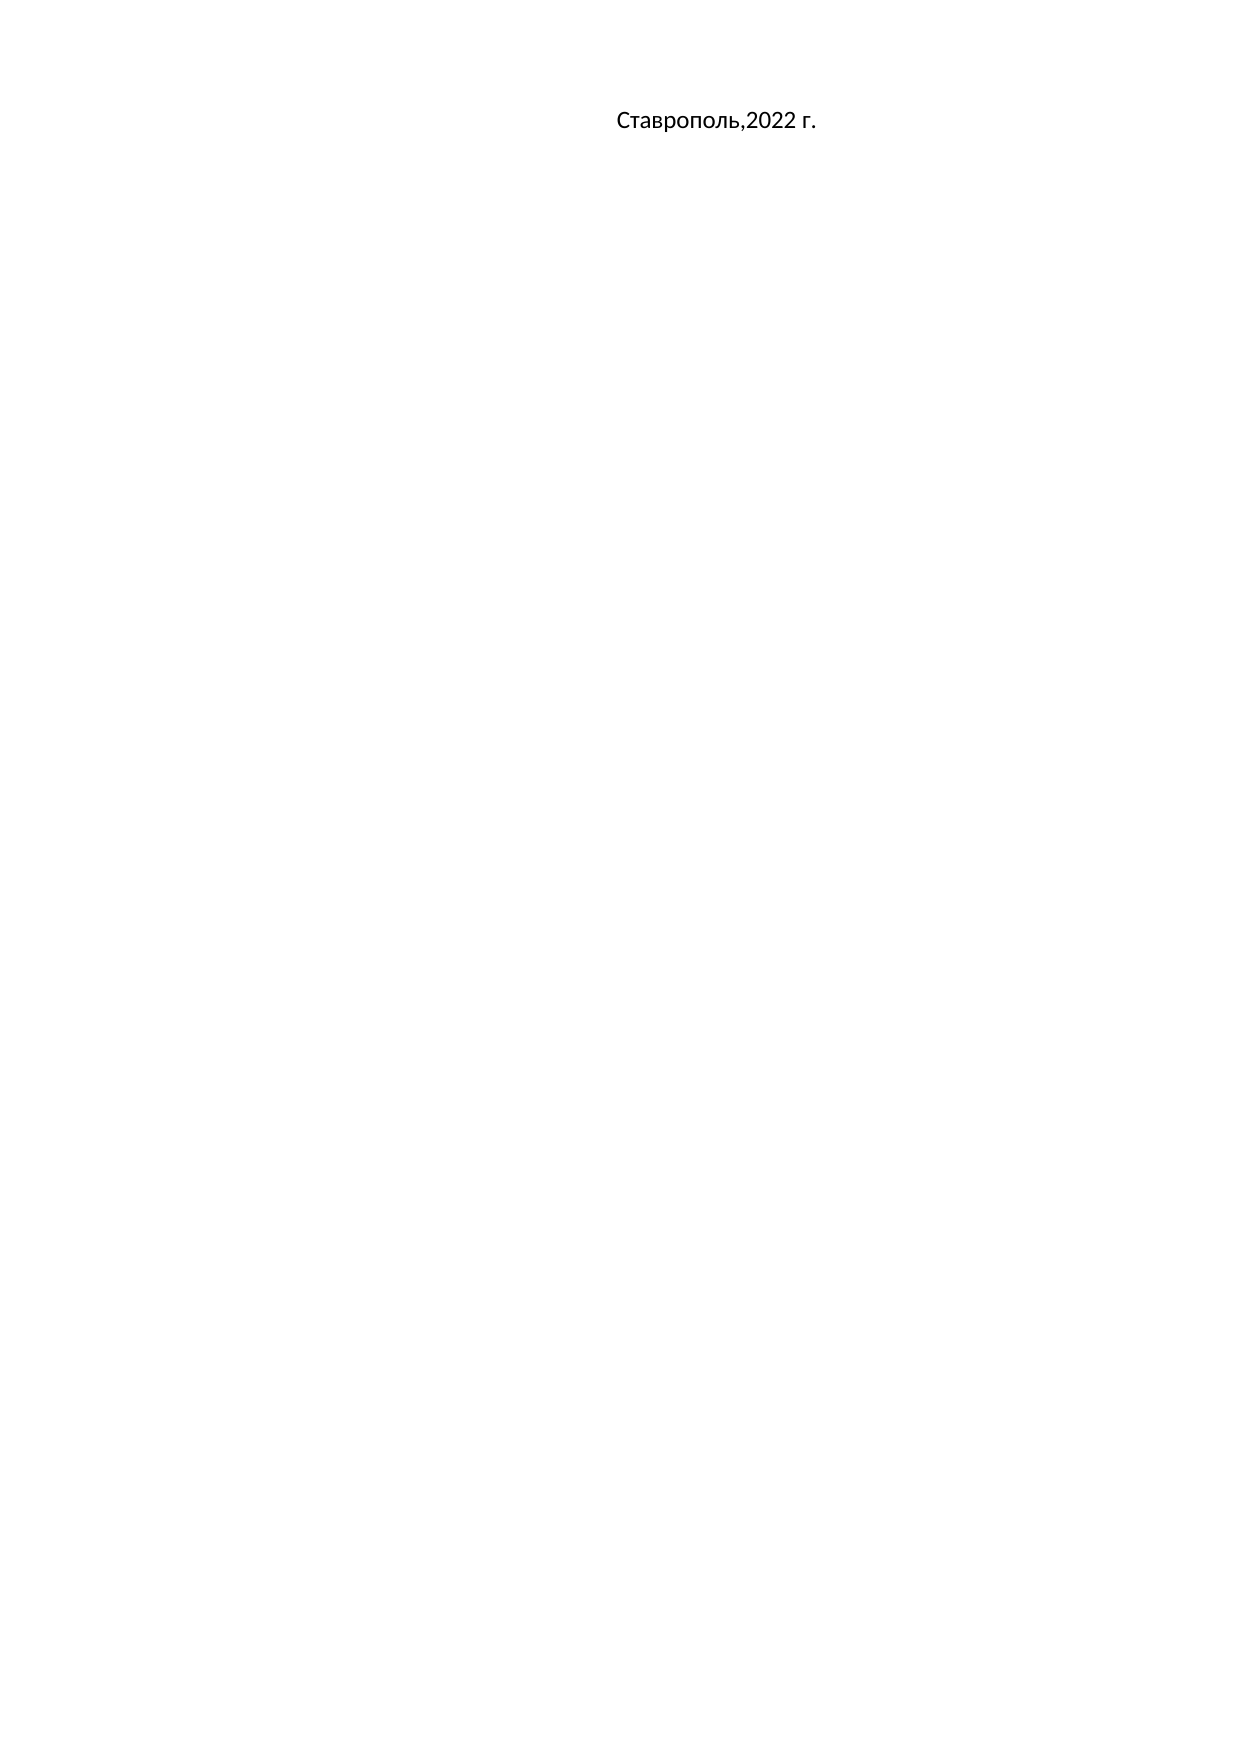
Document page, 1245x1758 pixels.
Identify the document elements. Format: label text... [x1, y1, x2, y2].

text Ставрополь,2022 г. [542, 104, 1059, 135]
